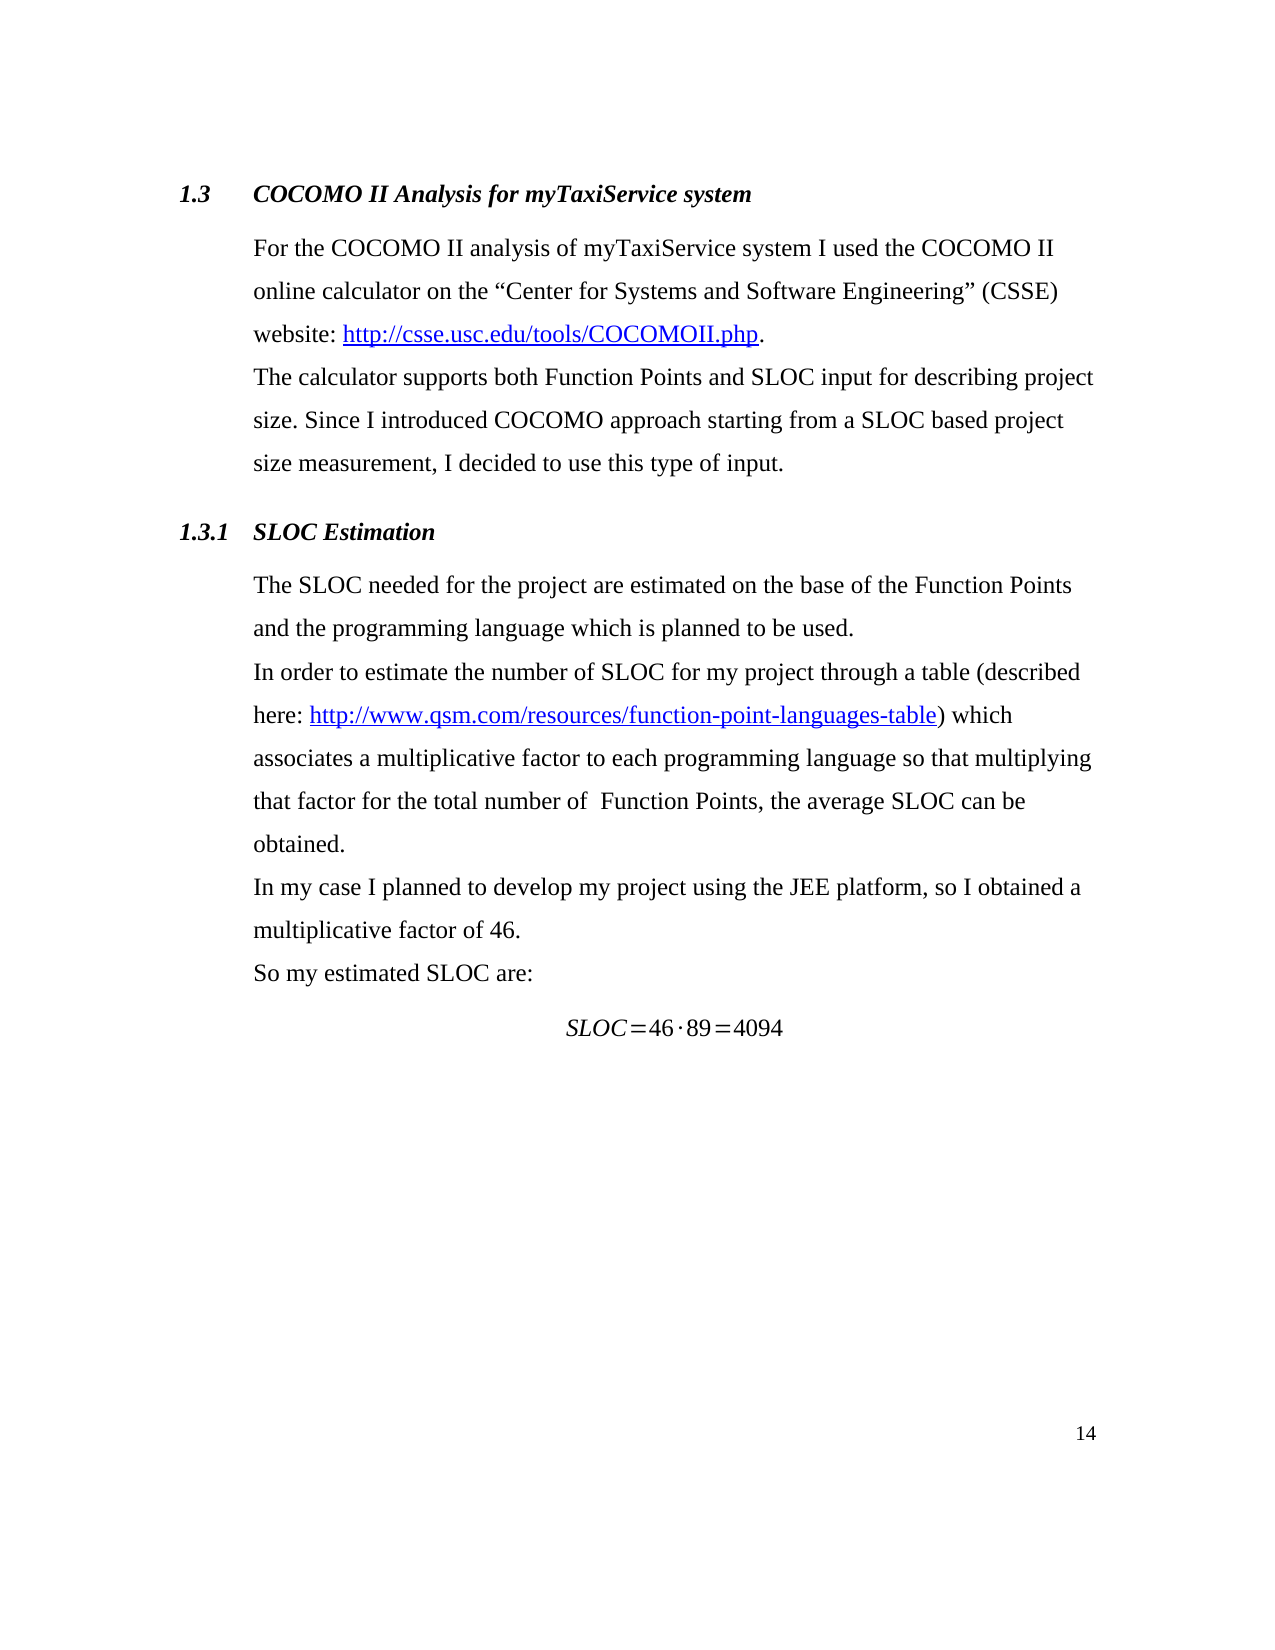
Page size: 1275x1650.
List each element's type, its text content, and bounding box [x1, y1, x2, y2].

text In my case I planned to develop my project using the JEE platform, so I obtained a multiplicative factor of 46. [253, 872, 1096, 944]
text For the COCOMO II analysis of myTaxiService system I used the COCOMO II online calculator on the “Center for Systems and Software Engineering” (CSSE) website: http://csse.usc.edu/tools/COCOMOII.php. [253, 233, 1096, 348]
subtitle 1.3.1 SLOC Estimation [179, 517, 1096, 545]
text In order to estimate the number of SLOC for my project through a table (described here: http://www.qsm.com/resources/function-point-languages-table) which associates a multiplicative factor to each programming language so that multiplying that factor for the total number of Function Points, the average SLOC can be obtained. [253, 657, 1096, 858]
text The SLOC needed for the project are estimated on the base of the Function Points and the programming language which is planned to be used. [253, 570, 1096, 642]
text The calculator supports both Function Points and SLOC input for describing project size. Since I introduced COCOMO approach starting from a SLOC based project size measurement, I decided to use this type of input. [253, 362, 1096, 477]
text So my estimated SLOC are: [253, 958, 1096, 987]
subtitle 1.3 COCOMO II Analysis for myTaxiService system [179, 179, 1096, 208]
